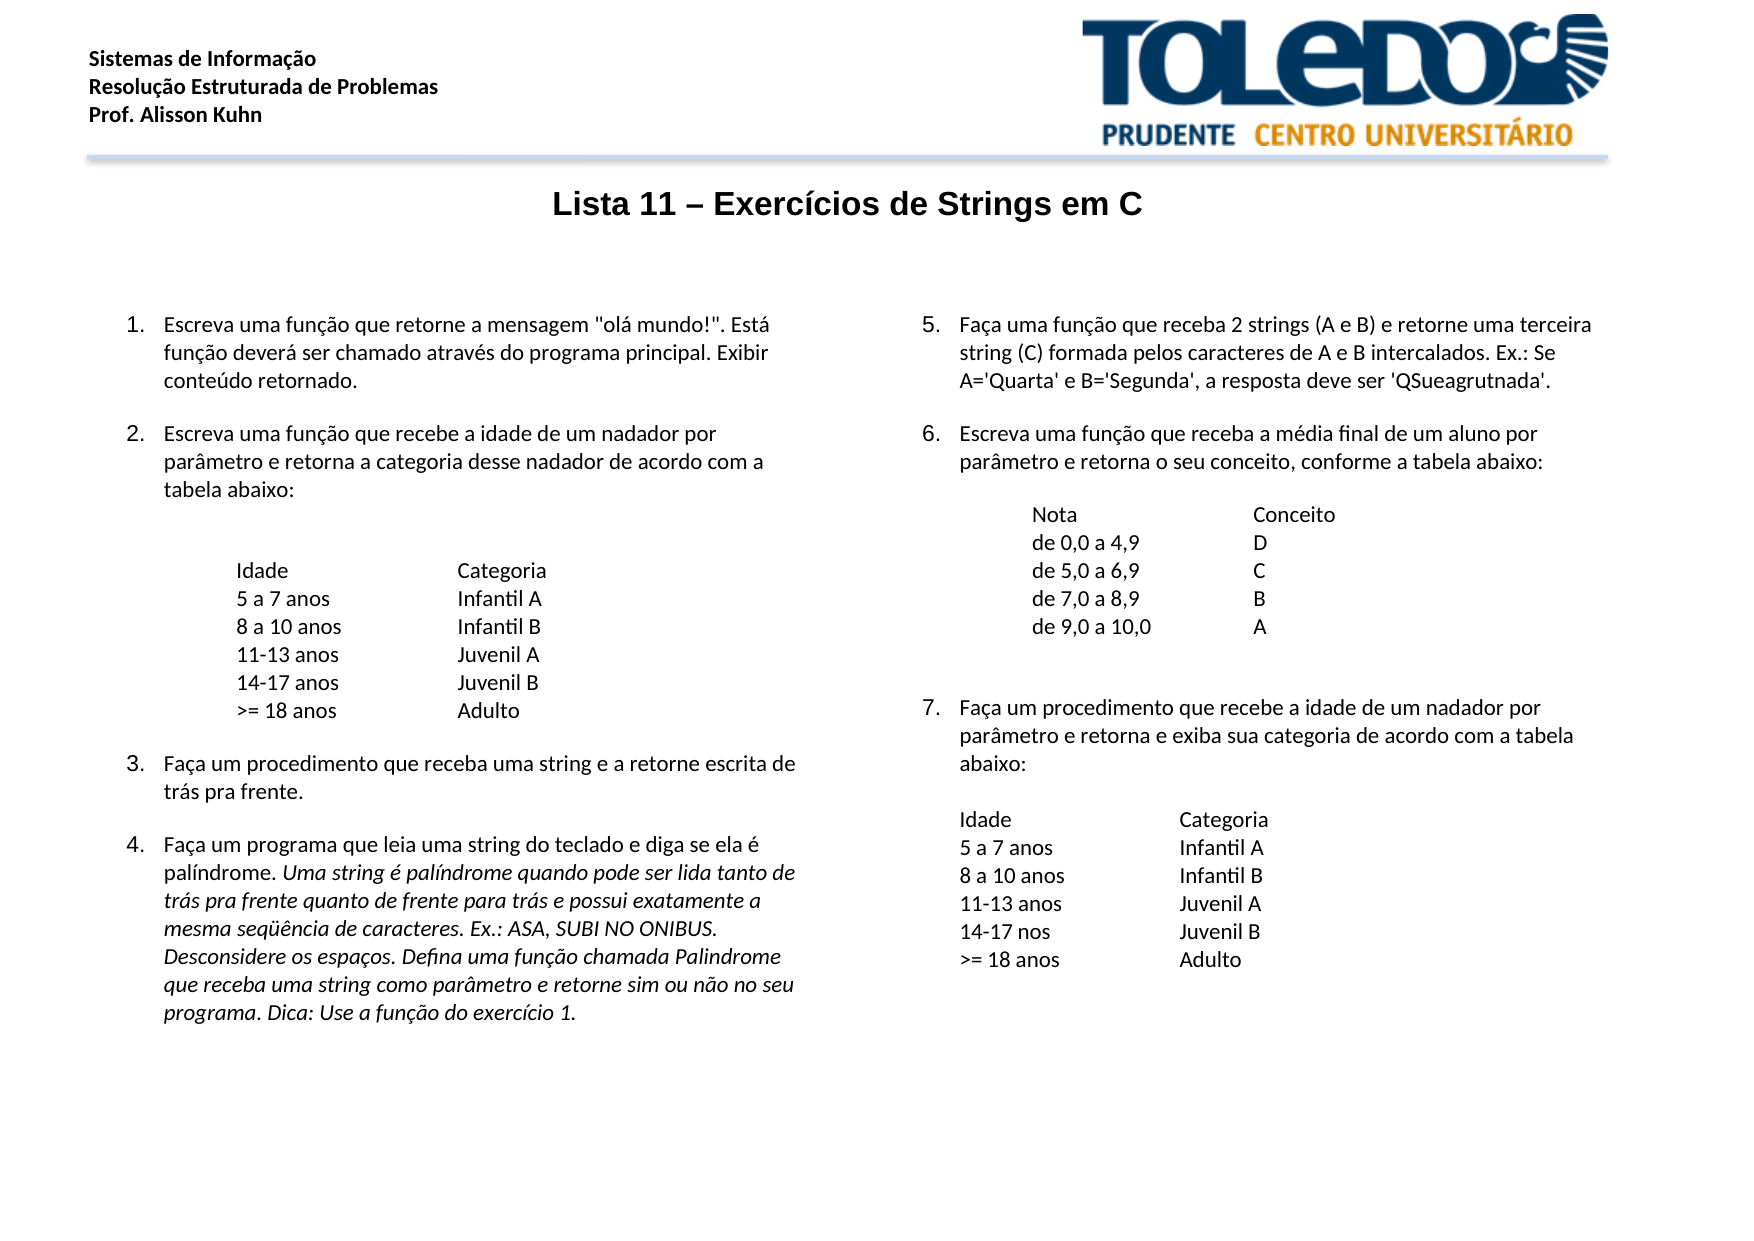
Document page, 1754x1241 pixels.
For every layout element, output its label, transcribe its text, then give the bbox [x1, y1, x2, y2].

list Faça um procedimento que receba uma string e a retorne escrita de trás pra frente. [126, 749, 811, 805]
text 8 a 10 anos Infantil B [164, 612, 811, 640]
text Idade Categoria [164, 556, 811, 584]
text Lista 11 – Exercícios de Strings em C [89, 184, 1606, 223]
text de 9,0 a 10,0 A [959, 612, 1606, 640]
text 5 a 7 anos Infantil A [164, 584, 811, 612]
list Escreva uma função que receba a média final de um aluno por parâmetro e retorna o seu conceito, conforme a tabela abaixo: [922, 419, 1606, 475]
text de 0,0 a 4,9 D [959, 528, 1606, 556]
text 11-13 anos Juvenil A [959, 889, 1606, 917]
list Escreva uma função que retorne a mensagem "olá mundo!". Está função deverá ser chamado através do programa principal. Exibir conteúdo retornado. [126, 310, 811, 394]
list nos Juvenil B [959, 917, 1606, 945]
text 14-17 anos Juvenil B [164, 668, 811, 696]
text de 7,0 a 8,9 B [959, 584, 1606, 612]
list Faça um procedimento que recebe a idade de um nadador por parâmetro e retorna e exiba sua categoria de acordo com a tabela abaixo: [922, 693, 1606, 777]
text 8 a 10 anos Infantil B [959, 861, 1606, 889]
text 5 a 7 anos Infantil A [959, 833, 1606, 861]
text Idade Categoria [959, 805, 1606, 833]
list Escreva uma função que recebe a idade de um nadador por parâmetro e retorna a categoria desse nadador de acordo com a tabela abaixo: [126, 419, 811, 503]
list Faça uma função que receba 2 strings (A e B) e retorne uma terceira string (C) formada pelos caracteres de A e B intercalados. Ex.: Se A='Quarta' e B='Segunda', a resposta deve ser 'QSueagrutnada'. [922, 310, 1606, 394]
text Nota Conceito [959, 500, 1606, 528]
text 11-13 anos Juvenil A [164, 640, 811, 668]
text >= 18 anos Adulto [164, 696, 811, 724]
picture [1082, 14, 1609, 146]
text >= 18 anos Adulto [959, 945, 1606, 973]
list Faça um programa que leia uma string do teclado e diga se ela é palíndrome. Uma string é palíndrome quando pode ser lida tanto de trás pra frente quanto de frente para trás e possui exatamente a mesma seqüência de caracteres. Ex.: ASA, SUBI NO ONIBUS. Desconsidere os espaços. Defina uma função chamada Palindrome que receba uma string como parâmetro e retorne sim ou não no seu programa. Dica: Use a função do exercício 1. [126, 830, 811, 1026]
text de 5,0 a 6,9 C [959, 556, 1606, 584]
